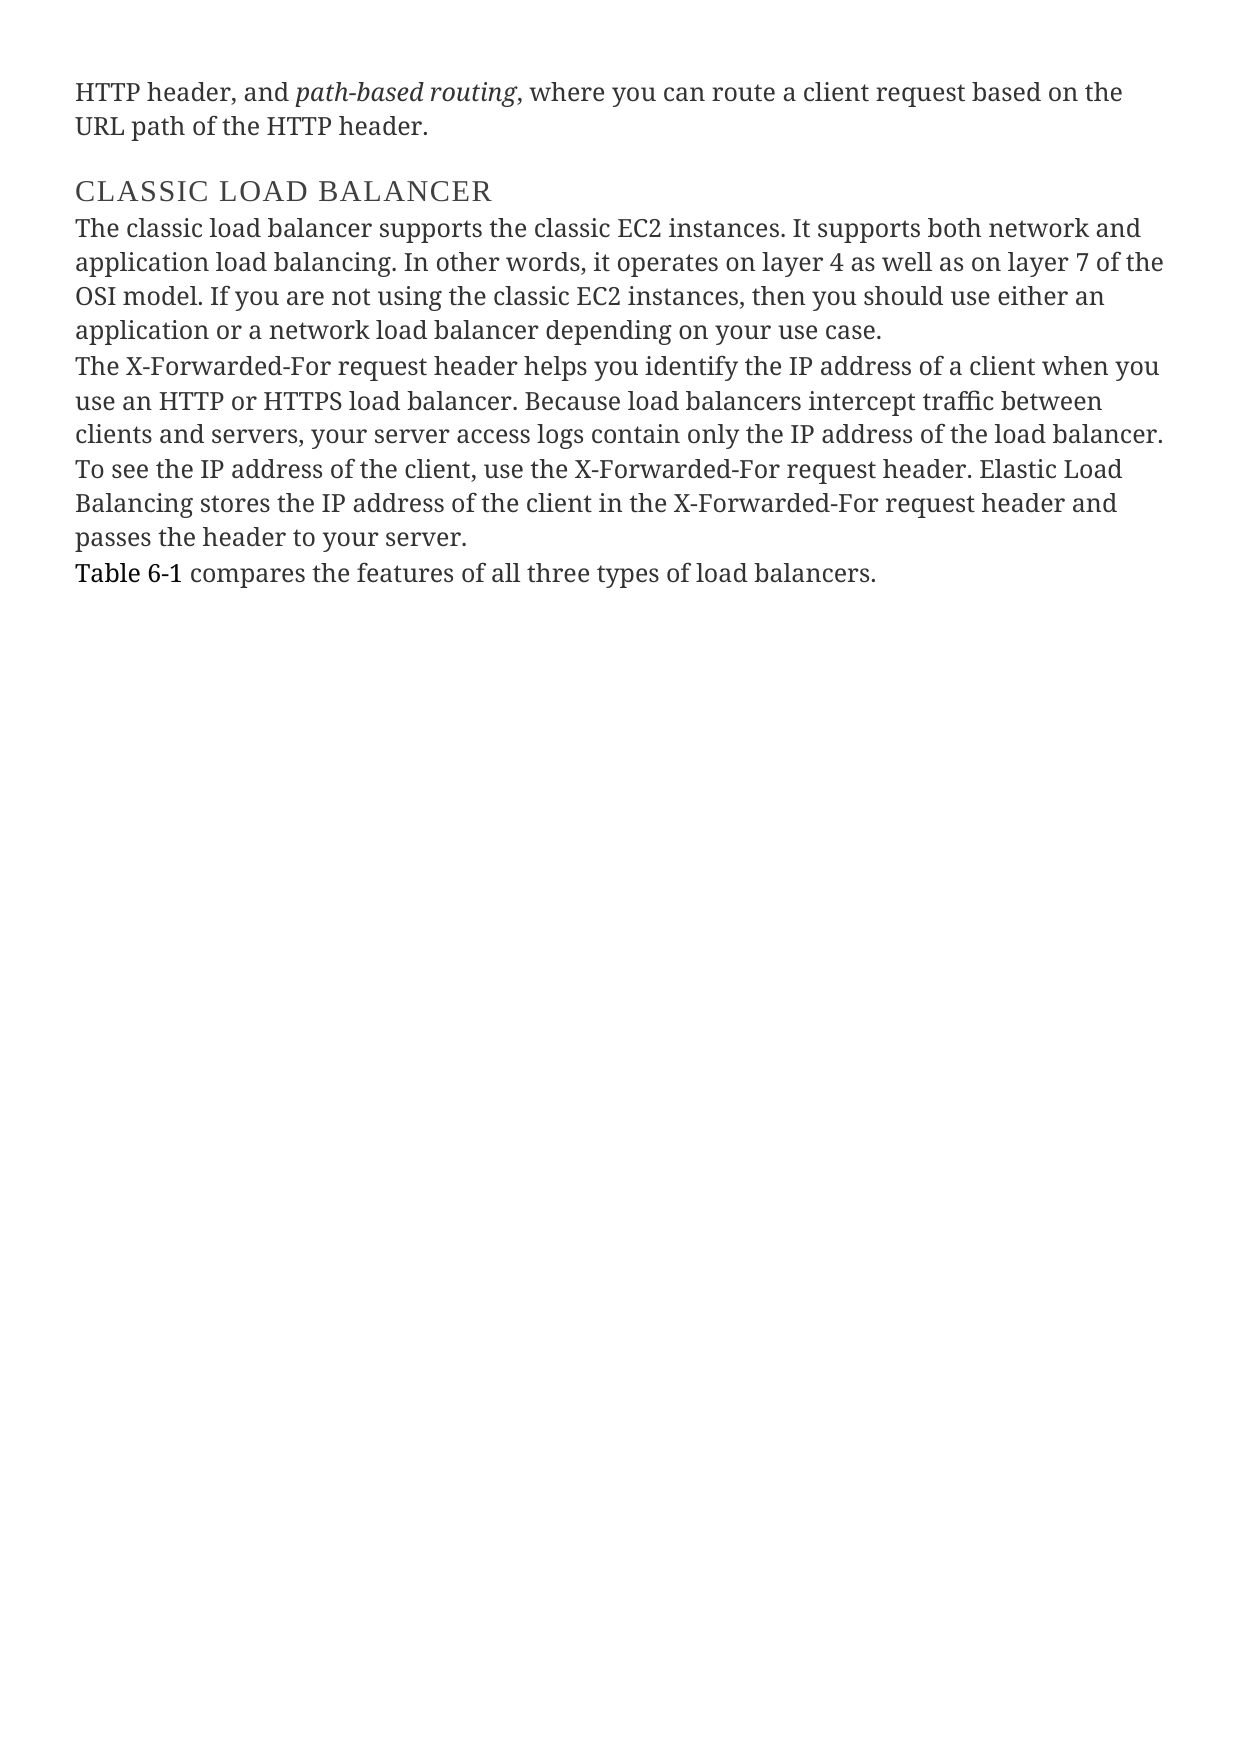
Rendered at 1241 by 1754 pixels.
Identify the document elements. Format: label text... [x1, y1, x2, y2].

text The classic load balancer supports the classic EC2 instances. It supports both network and application load balancing. In other words, it operates on layer 4 as well as on layer 7 of the OSI model. If you are not using the classic EC2 instances, then you should use either an application or a network load balancer depending on your use case. [75, 210, 1165, 347]
text Table 6-1 compares the features of all three types of load balancers. [75, 556, 1165, 590]
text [75, 75, 1165, 143]
text CLASSIC LOAD BALANCER [75, 173, 1165, 208]
text The X-Forwarded-For request header helps you identify the IP address of a client when you use an HTTP or HTTPS load balancer. Because load balancers intercept traffic between clients and servers, your server access logs contain only the IP address of the load balancer. To see the IP address of the client, use the X-Forwarded-For request header. Elastic Load Balancing stores the IP address of the client in the X-Forwarded-For request header and passes the header to your server. [75, 349, 1165, 553]
